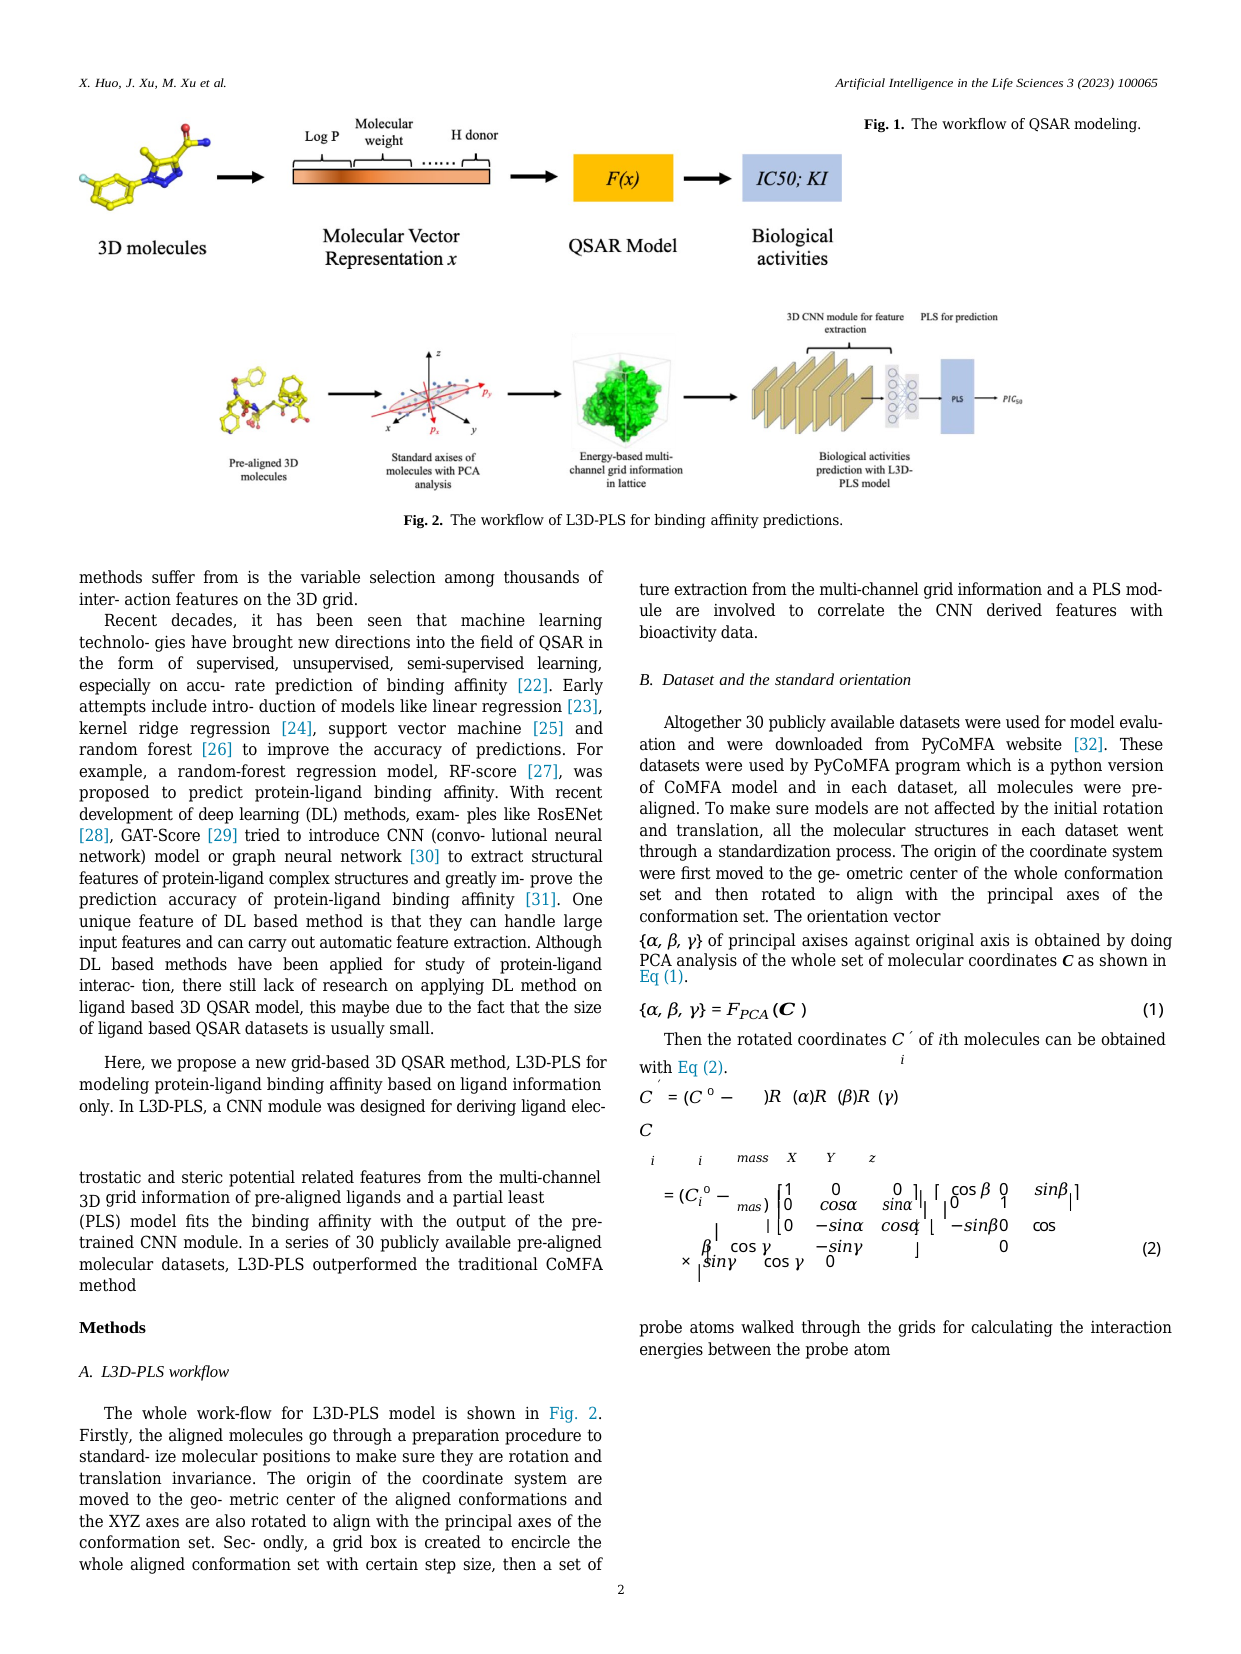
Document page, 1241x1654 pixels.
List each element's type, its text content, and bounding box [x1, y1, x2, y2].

picture [307, 721, 311, 736]
picture [1098, 737, 1102, 752]
picture [218, 311, 1023, 491]
text trostatic and steric potential related features from the multi-channel [79, 1168, 607, 1188]
text Fig. 2. The workflow of L3D-PLS for binding aﬃnity predictions. [403, 511, 844, 528]
picture [593, 699, 597, 712]
text {𝛼, 𝛽, 𝛾} of principal axises against original axis is obtained by doing [639, 928, 1176, 952]
text methods suffer from is the variable selection among thousands of inter- action features on the 3D grid. [79, 568, 603, 609]
text PCA analysis of the whole set of molecular coordinates C as shown in [639, 952, 1176, 970]
text Eq (1). [639, 972, 1176, 985]
subtitle Methods [79, 1318, 607, 1337]
text Recent decades, it has been seen that machine learning technolo- gies have brought new directions into the field of QSAR in the form of supervised, unsupervised, semi-supervised learning, especially on accu- rate prediction of binding aﬃnity [22]. Early attempts include intro- duction of models like linear regression [23], kernel ridge regression [24], support vector machine [25] and random forest [26] to improve the accuracy of predictions. For example, a random-forest regression model, RF-score [27], was proposed to predict protein-ligand binding aﬃnity. With recent development of deep learning (DL) methods, exam- ples like RosENet [28], GAT-Score [29] tried to introduce CNN (convo- lutional neural network) model or graph neural network [30] to extract structural features of protein-ligand complex structures and greatly im- prove the prediction accuracy of protein-ligand binding aﬃnity [31]. One unique feature of DL based method is that they can handle large input features and can carry out automatic feature extraction. Although DL based methods have been applied for study of protein-ligand interac- tion, there still lack of research on applying DL method on ligand based 3D QSAR model, this maybe due to the fact that the size of ligand based QSAR datasets is usually small. [79, 611, 603, 1038]
text with Eq (2). [639, 1061, 741, 1076]
text 𝐶 ′ = (𝐶 0 − 𝐶 [639, 1076, 741, 1143]
text (𝛼)𝑅 (𝛽)𝑅 (𝛾) [793, 1073, 1176, 1110]
text (PLS) model fits the binding aﬃnity with the output of the pre-trained CNN module. In a series of 30 publicly available pre-aligned molecular datasets, L3D-PLS outperformed the traditional CoMFA method [79, 1212, 603, 1296]
picture [80, 828, 84, 843]
picture [534, 721, 538, 736]
picture [551, 892, 555, 907]
picture [543, 678, 547, 693]
text B. Dataset and the standard orientation [639, 670, 1176, 689]
text Then the rotated coordinates 𝐶 ′ of ith molecules can be obtained [664, 1022, 1176, 1052]
text ture extraction from the multi-channel grid information and a PLS mod- ule are involved to correlate the CNN derived features with bioactivity data. [639, 580, 1163, 642]
text The whole work-flow for L3D-PLS model is shown in Fig. 2. Firstly, the aligned molecules go through a preparation procedure to standard- ize molecular positions to make sure they are rotation and translation invariance. The origin of the coordinate system are moved to the geo- metric center of the aligned conformations and the XYZ axes are also rotated to align with the principal axes of the conformation set. Sec- ondly, a grid box is created to encircle the whole aligned conformation set with certain step size, then a set of probe atoms walked through the grids for calculating the interaction energies between the probe atom [79, 1404, 603, 1574]
text A. L3D-PLS workflow [79, 1361, 607, 1381]
text Here, we propose a new grid-based 3D QSAR method, L3D-PLS for [79, 1053, 607, 1072]
text {𝛼, 𝛽, 𝛾} = 𝐹𝑃𝐶𝐴 (𝑪 ) (1) [639, 985, 1176, 1022]
picture [104, 828, 108, 843]
text )𝑅 [763, 1073, 781, 1110]
picture [550, 724, 556, 731]
picture [78, 117, 842, 269]
picture [297, 724, 304, 731]
text Altogether 30 publicly available datasets were used for model evalu- ation and were downloaded from PyCoMFA website [32]. These datasets were used by PyCoMFA program which is a python version of CoMFA model and in each dataset, all molecules were pre-aligned. To make sure models are not affected by the initial rotation and translation, all the molecular structures in each dataset went through a standardization process. The origin of the coordinate system were first moved to the ge- ometric center of the whole conformation set and then rotated to align with the principal axes of the conformation set. The orientation vector [639, 713, 1163, 926]
picture [553, 764, 557, 779]
text 𝑖 [900, 1053, 1176, 1067]
text modeling protein-ligand binding aﬃnity based on ligand information only. In L3D-PLS, a CNN module was designed for deriving ligand elec- [79, 1072, 607, 1116]
text Fig. 1. The workflow of QSAR modeling. [864, 116, 1176, 133]
text ⎢0 −𝑠𝑖𝑛𝛼 𝑐𝑜𝑠𝛼⎥ ⎢−𝑠𝑖𝑛𝛽 0 cos 𝛽⎥ cos 𝛾 −𝑠𝑖𝑛𝛾 0 [702, 1214, 1066, 1258]
text ⎡1 0 0 ⎤ ⎡ cos 𝛽 0 𝑠𝑖𝑛𝛽 ⎤ [774, 1168, 1176, 1204]
